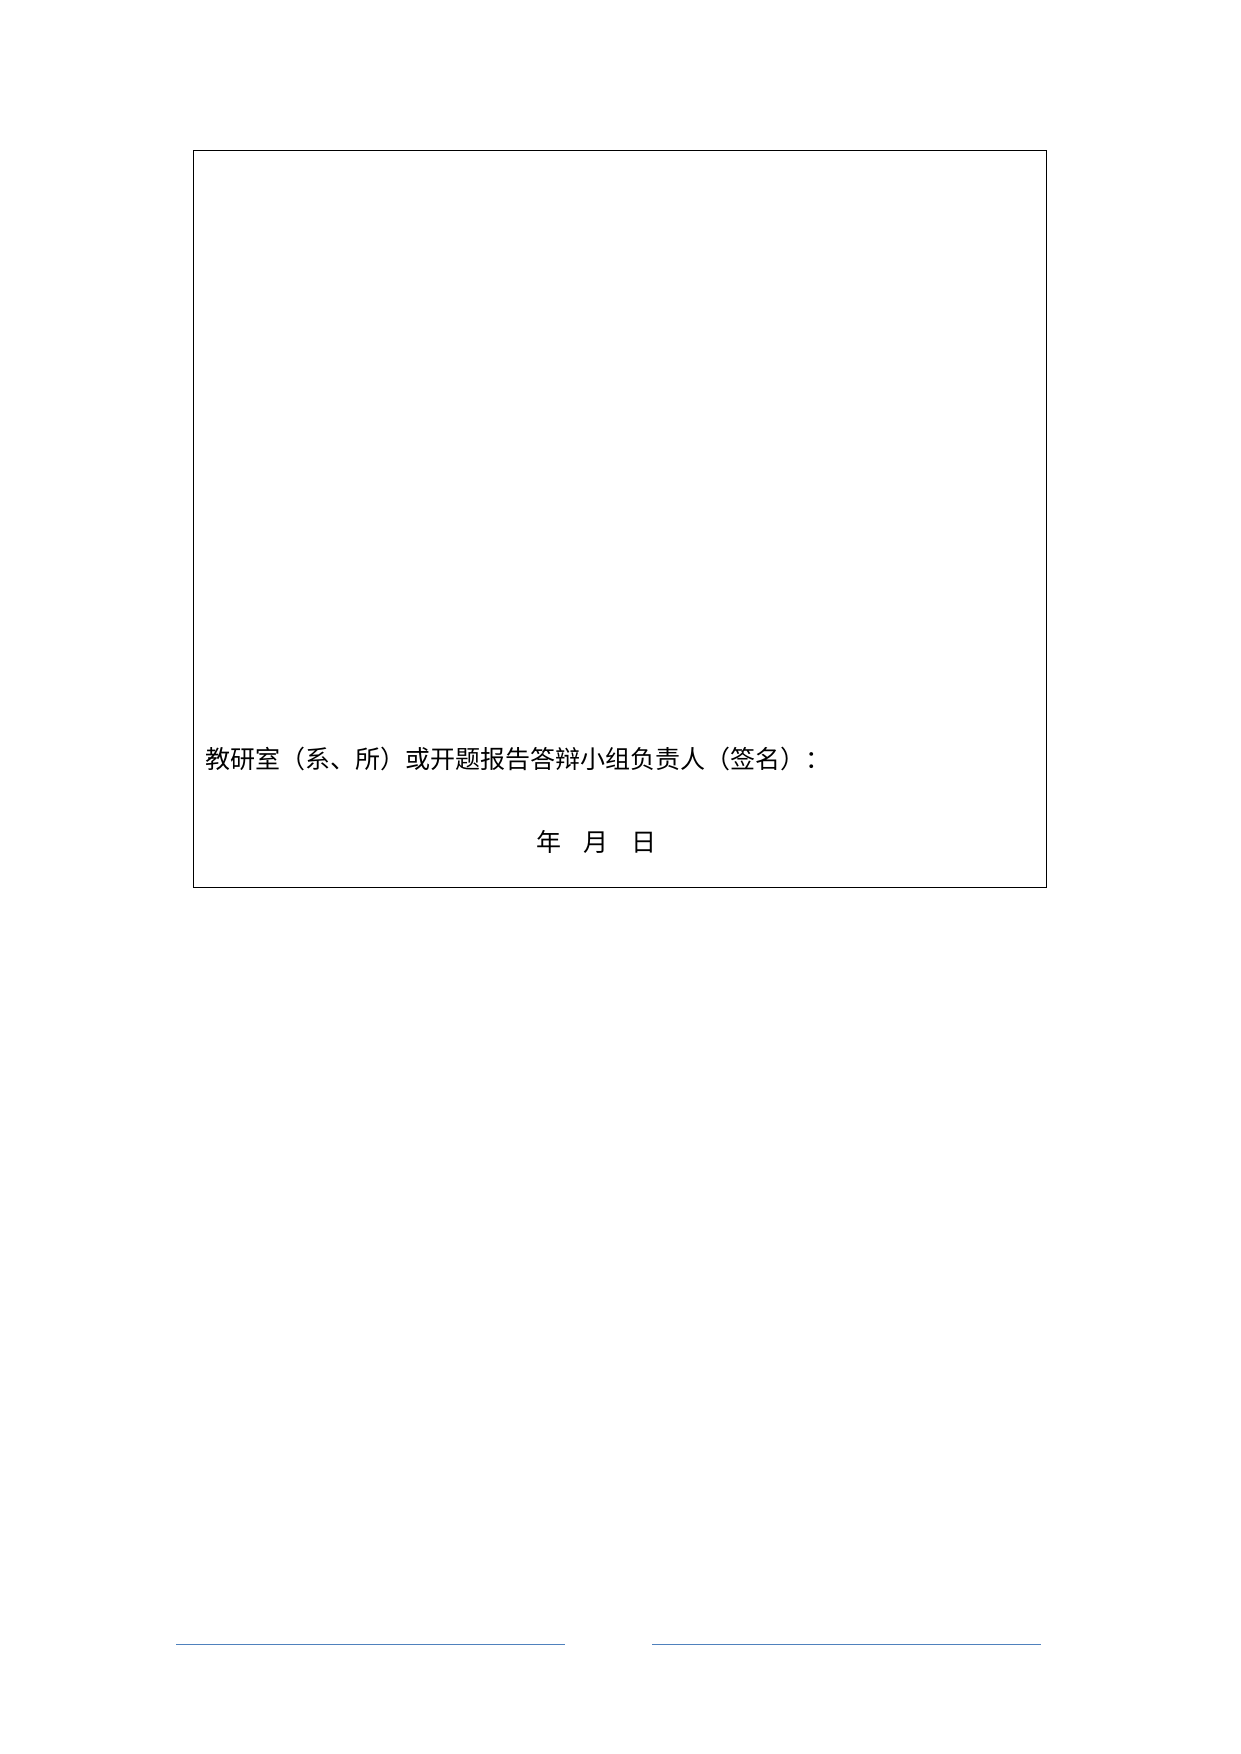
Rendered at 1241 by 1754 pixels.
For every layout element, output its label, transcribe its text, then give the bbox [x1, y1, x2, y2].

table_cell 教研室（系、所）或开题报告答辩小组负责人（签名）： 年 月 日 [194, 151, 1046, 887]
